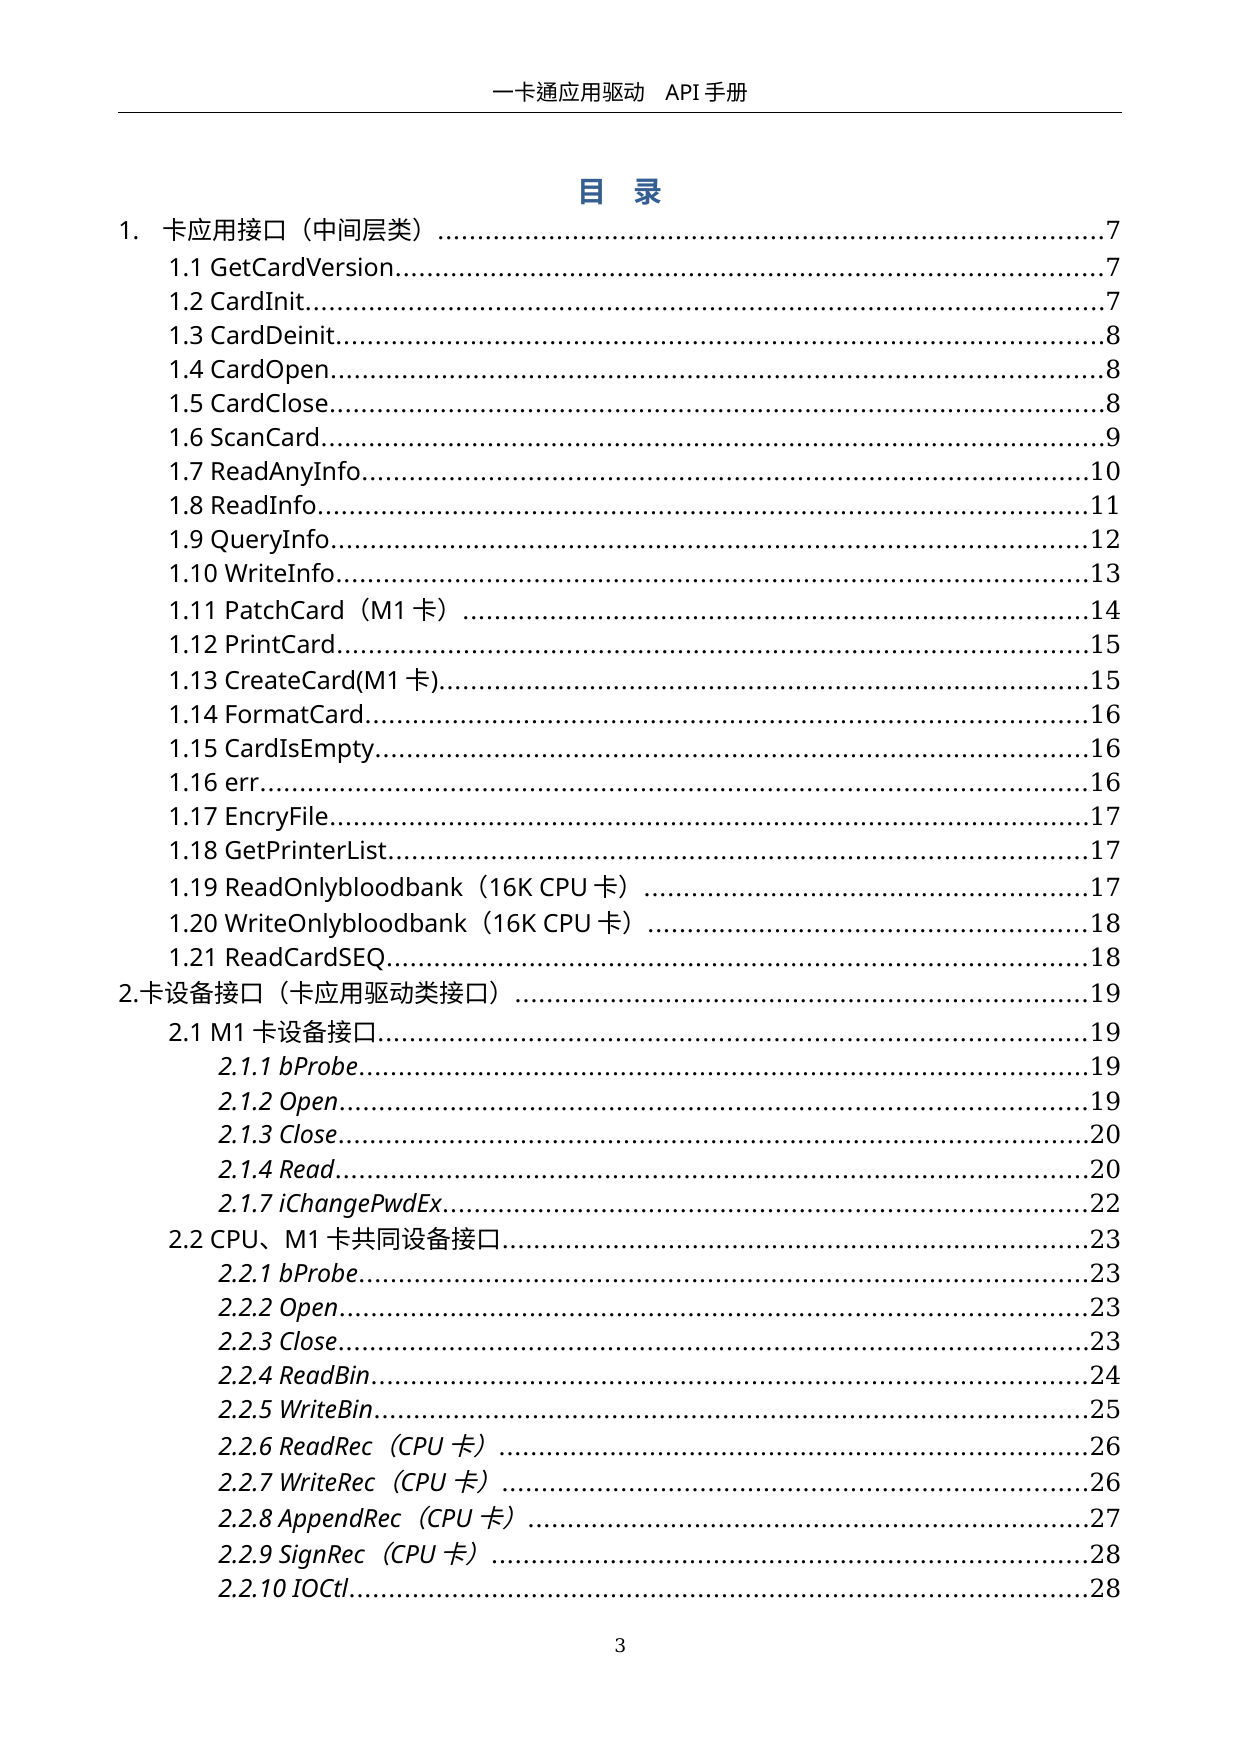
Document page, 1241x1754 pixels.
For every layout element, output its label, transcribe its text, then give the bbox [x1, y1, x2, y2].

text 1.20 WriteOnlybloodbank（16K CPU卡） 18 [168, 903, 1122, 939]
text 2.2.9 SignRec（CPU卡） 28 [218, 1535, 1122, 1571]
text 1.3 CardDeinit 8 [168, 318, 1122, 352]
text 1.14 FormatCard 16 [168, 697, 1122, 731]
text 2.1 M1卡设备接口 19 [168, 1013, 1122, 1049]
text 2.2.8 AppendRec（CPU卡） 27 [218, 1498, 1122, 1535]
text 2.1.4 Read 20 [218, 1151, 1122, 1185]
text 2.2.7 WriteRec（CPU卡） 26 [218, 1462, 1122, 1498]
text 1.6 ScanCard 9 [168, 420, 1122, 454]
text 1.19 ReadOnlybloodbank（16K CPU卡） 17 [168, 867, 1122, 903]
subtitle 目 录 [118, 168, 1122, 210]
text 1.10 WriteInfo 13 [168, 556, 1122, 590]
text 2.1.3 Close 20 [218, 1117, 1122, 1151]
text 1.7 ReadAnyInfo 10 [168, 454, 1122, 488]
text 1.2 CardInit 7 [168, 284, 1122, 318]
text 1. 卡应用接口（中间层类） 7 [118, 210, 1122, 249]
text 1.17 EncryFile 17 [168, 799, 1122, 833]
text 1.13 CreateCard(M1卡) 15 [168, 661, 1122, 697]
text 1.4 CardOpen 8 [168, 352, 1122, 386]
text 2.2.10 IOCtl 28 [218, 1571, 1122, 1605]
text 2.1.2 Open 19 [218, 1083, 1122, 1117]
text 2.2.4 ReadBin 24 [218, 1358, 1122, 1392]
text 1.5 CardClose 8 [168, 386, 1122, 420]
text 2.2.1 bProbe 23 [218, 1256, 1122, 1290]
text 2.2.2 Open 23 [218, 1290, 1122, 1324]
text 1.8 ReadInfo 11 [168, 488, 1122, 522]
text 2.卡设备接口（卡应用驱动类接口） 19 [118, 974, 1122, 1013]
text 2.2.3 Close 23 [218, 1324, 1122, 1358]
text 2.2.5 WriteBin 25 [218, 1392, 1122, 1426]
text 1.1 GetCardVersion 7 [168, 249, 1122, 284]
text 2.1.7 iChangePwdEx 22 [218, 1185, 1122, 1219]
text 1.11 PatchCard（M1卡） 14 [168, 590, 1122, 626]
text 2.1.1 bProbe 19 [218, 1049, 1122, 1083]
text 1.9 QueryInfo 12 [168, 522, 1122, 556]
text 1.12 PrintCard 15 [168, 626, 1122, 661]
text 1.18 GetPrinterList 17 [168, 833, 1122, 867]
text 2.2.6 ReadRec（CPU卡） 26 [218, 1426, 1122, 1462]
text 1.21 ReadCardSEQ 18 [168, 939, 1122, 974]
text 2.2 CPU、M1卡共同设备接口 23 [168, 1219, 1122, 1256]
text 1.15 CardIsEmpty 16 [168, 731, 1122, 765]
text 1.16 err 16 [168, 765, 1122, 799]
